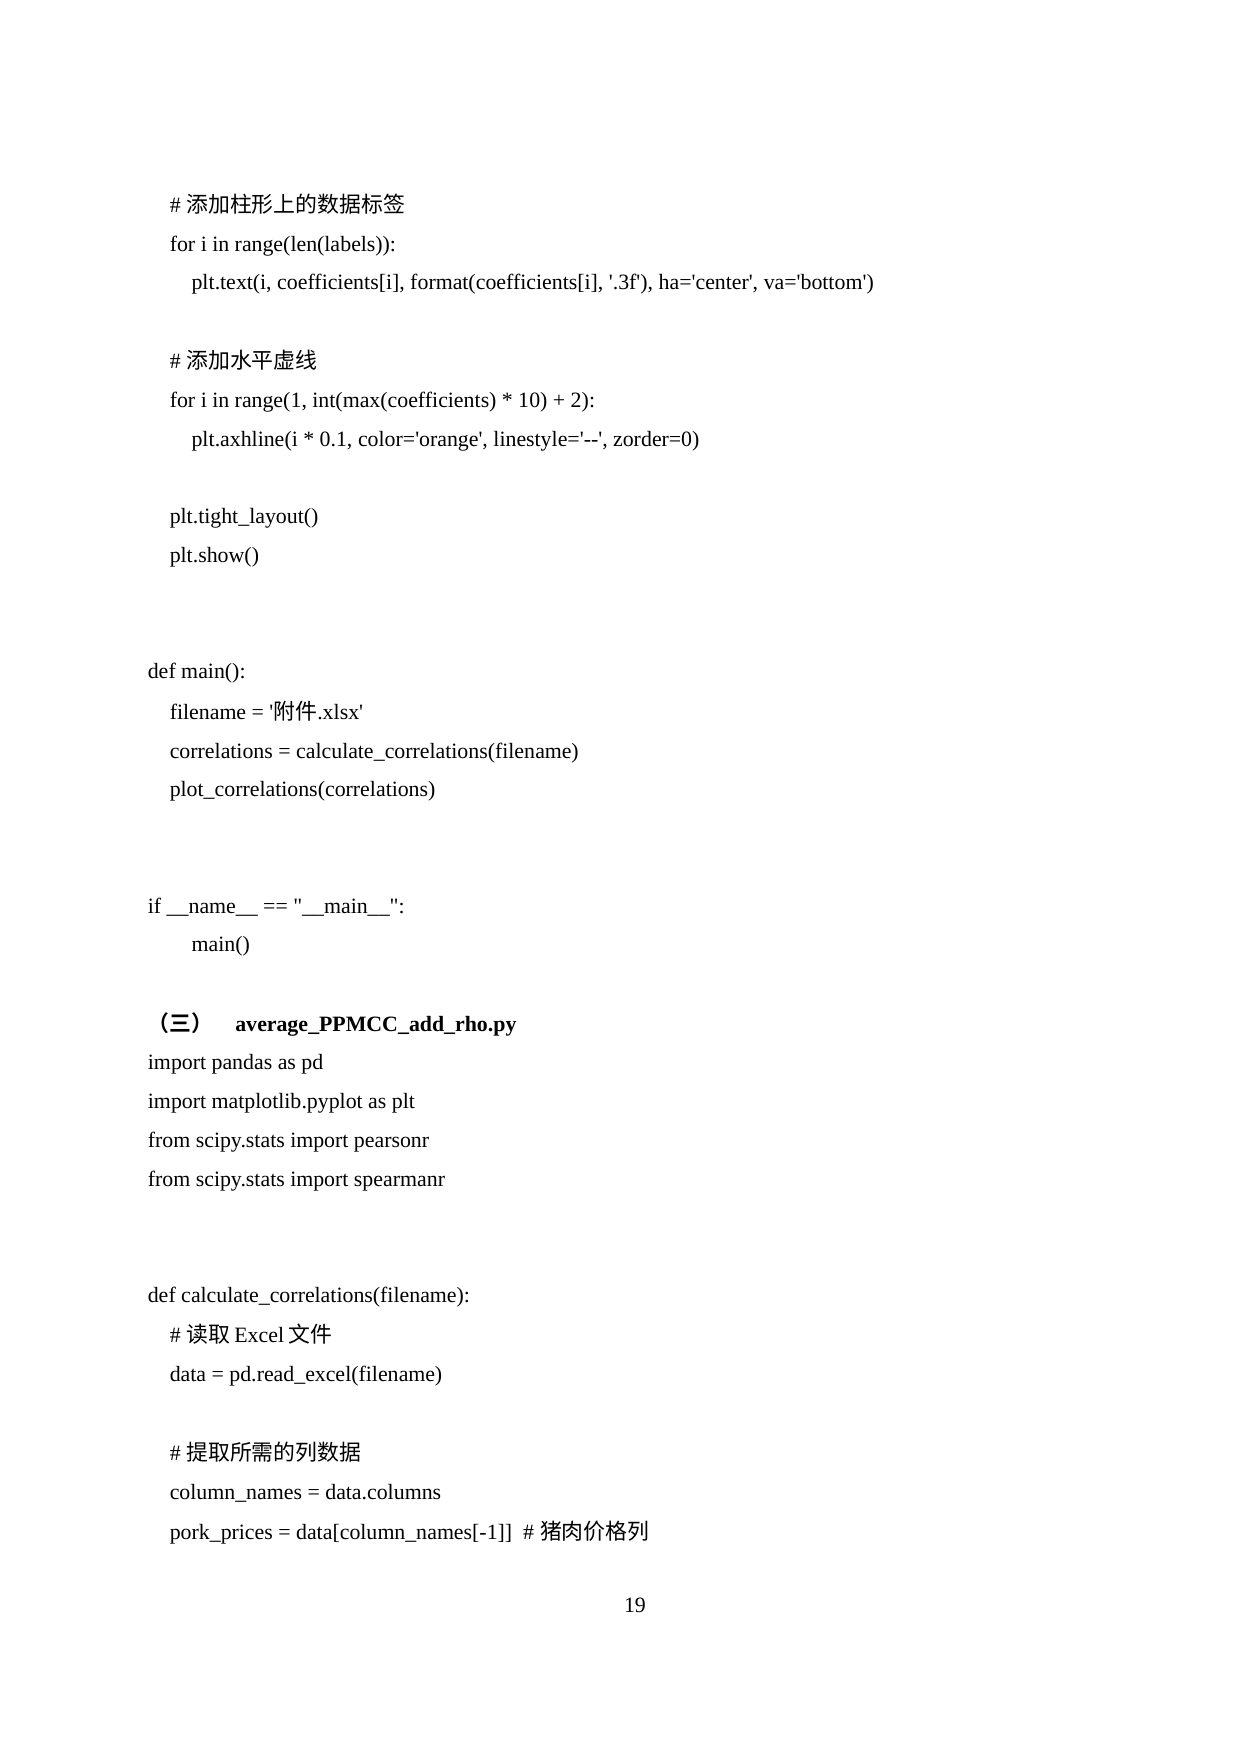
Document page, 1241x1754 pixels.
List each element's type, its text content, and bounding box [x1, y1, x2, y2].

text for i in range(1, int(max(coefficients) * 10) + 2): [148, 383, 1122, 416]
text import pandas as pd [148, 1046, 1122, 1078]
text filename = '附件.xlsx' [148, 693, 1122, 726]
text plt.text(i, coefficients[i], format(coefficients[i], '.3f'), ha='center', va='bottom') [148, 266, 1122, 298]
text def main(): [148, 655, 1122, 687]
text import matplotlib.pyplot as plt [148, 1084, 1122, 1117]
text plot_correlations(correlations) [148, 773, 1122, 805]
text # 添加柱形上的数据标签 [148, 186, 1122, 219]
text data = pd.read_excel(filename) [148, 1357, 1122, 1390]
text def calculate_correlations(filename): [148, 1278, 1122, 1311]
text main() [148, 928, 1122, 960]
text column_names = data.columns [148, 1475, 1122, 1508]
text plt.axhline(i * 0.1, color='orange', linestyle='--', zorder=0) [148, 422, 1122, 455]
subtitle average_PPMCC_add_rho.py [148, 1005, 1122, 1038]
text for i in range(len(labels)): [148, 227, 1122, 259]
text plt.tight_layout() [148, 500, 1122, 532]
text from scipy.stats import pearsonr [148, 1123, 1122, 1156]
text pork_prices = data[column_names[-1]] # 猪肉价格列 [148, 1514, 1122, 1546]
text # 读取Excel文件 [148, 1317, 1122, 1349]
text correlations = calculate_correlations(filename) [148, 734, 1122, 766]
text plt.show() [148, 538, 1122, 571]
text from scipy.stats import spearmanr [148, 1162, 1122, 1194]
text if __name__ == "__main__": [148, 889, 1122, 921]
text # 提取所需的列数据 [148, 1435, 1122, 1467]
text # 添加水平虚线 [148, 343, 1122, 376]
